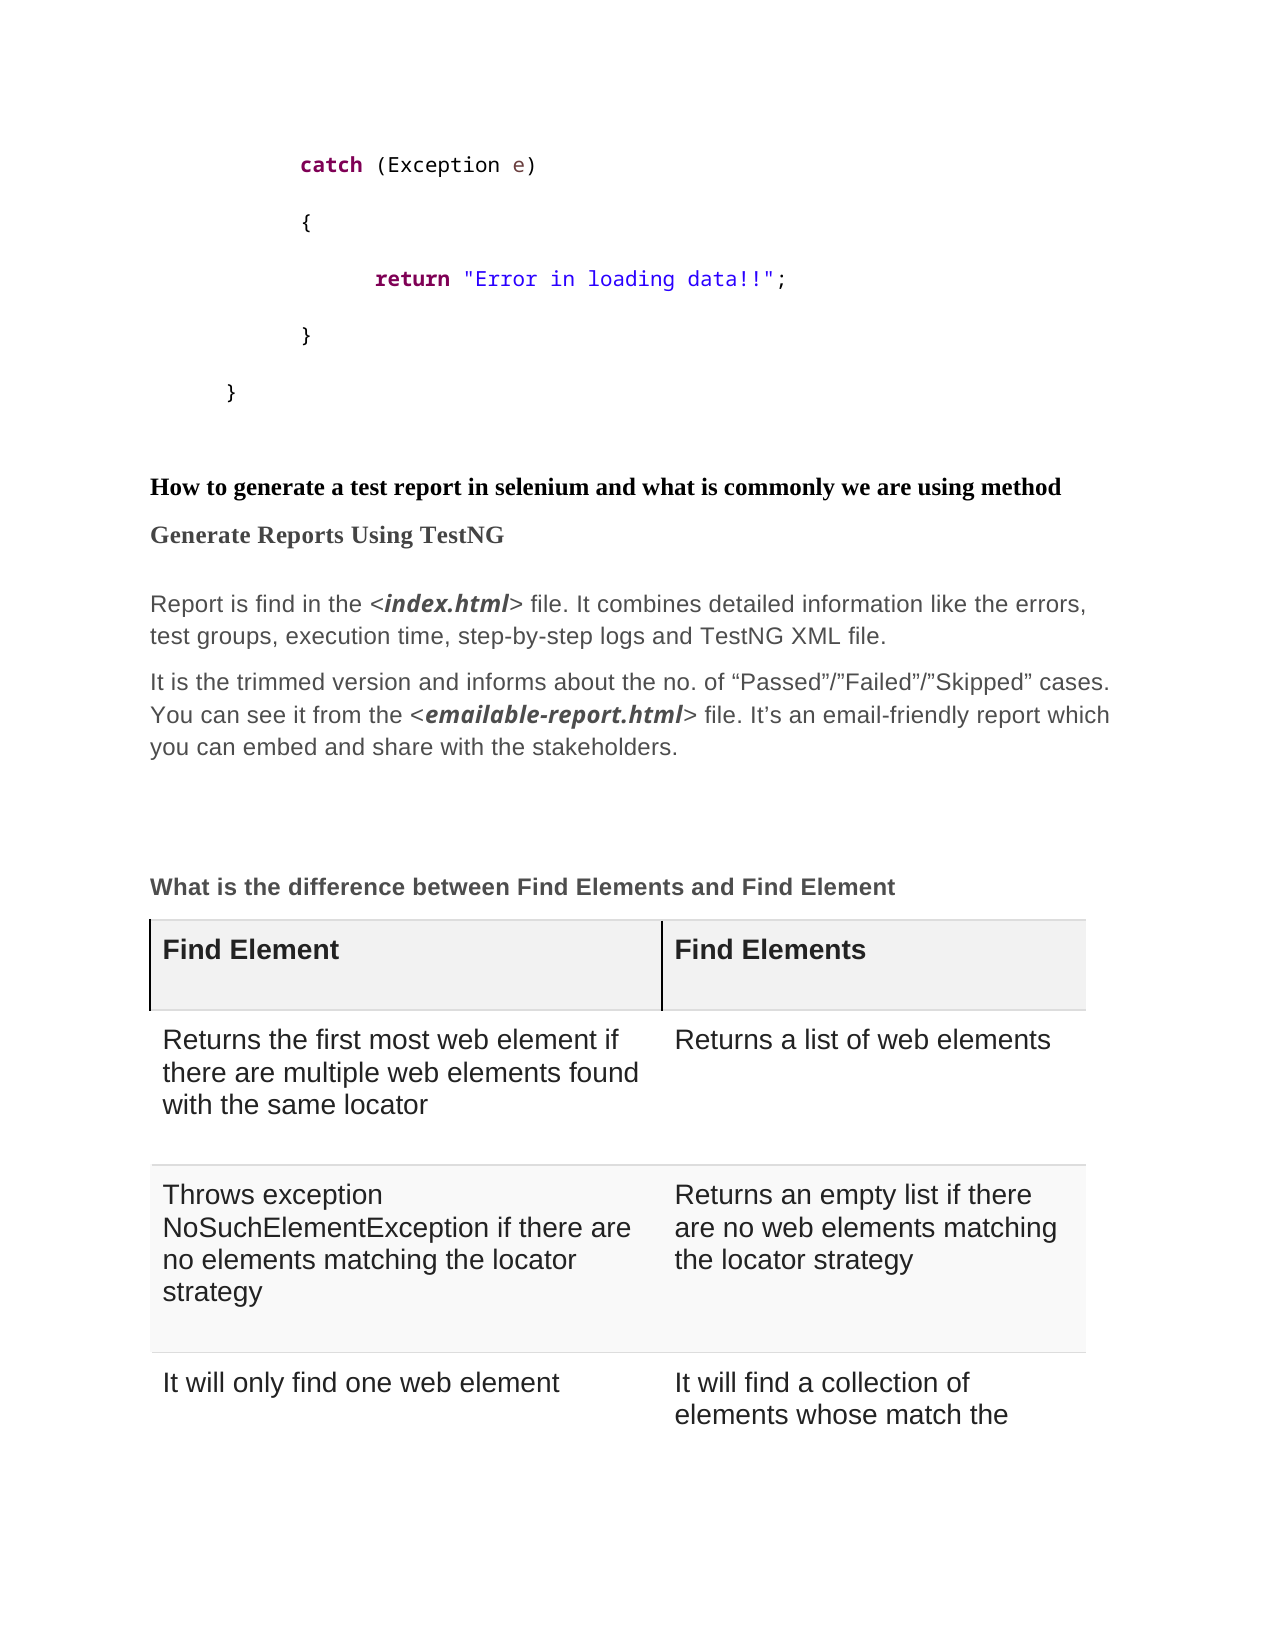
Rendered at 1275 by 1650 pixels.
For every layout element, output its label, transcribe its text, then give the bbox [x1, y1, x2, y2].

text catch (Exception e) [150, 150, 1125, 178]
text { [150, 207, 1125, 235]
text return "Error in loading data!!"; [150, 264, 1125, 292]
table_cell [662, 1353, 1086, 1443]
text Report is find in the <index.html> file. It combines detailed information like the errors, test groups, execution time, step-by-step logs and TestNG XML file. [150, 587, 1125, 649]
text It is the trimmed version and informs about the no. of “Passed”/”Failed”/”Skipped” cases. You can see it from the <emailable-report.html> file. It’s an email-friendly report which you can embed and share with the stakeholders. [150, 668, 1125, 761]
table_header Find Element [151, 921, 661, 1009]
table_cell Returns an empty list if there are no web elements matching the locator strategy [662, 1166, 1086, 1352]
subtitle Generate Reports Using TestNG [150, 520, 1125, 548]
table_cell Returns a list of web elements [662, 1011, 1086, 1164]
text } [150, 377, 1125, 406]
text What is the difference between Find Elements and Find Element [150, 872, 1125, 900]
table_cell Throws exception NoSuchElementException if there are no elements matching the locator strategy [150, 1164, 662, 1352]
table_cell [150, 1352, 662, 1443]
table_header Find Elements [663, 921, 1086, 1009]
text } [150, 321, 1125, 349]
text How to generate a test report in selenium and what is commonly we are using method [150, 472, 1125, 501]
table_cell Returns the first most web element if there are multiple web elements found with the same locator [150, 1011, 662, 1164]
